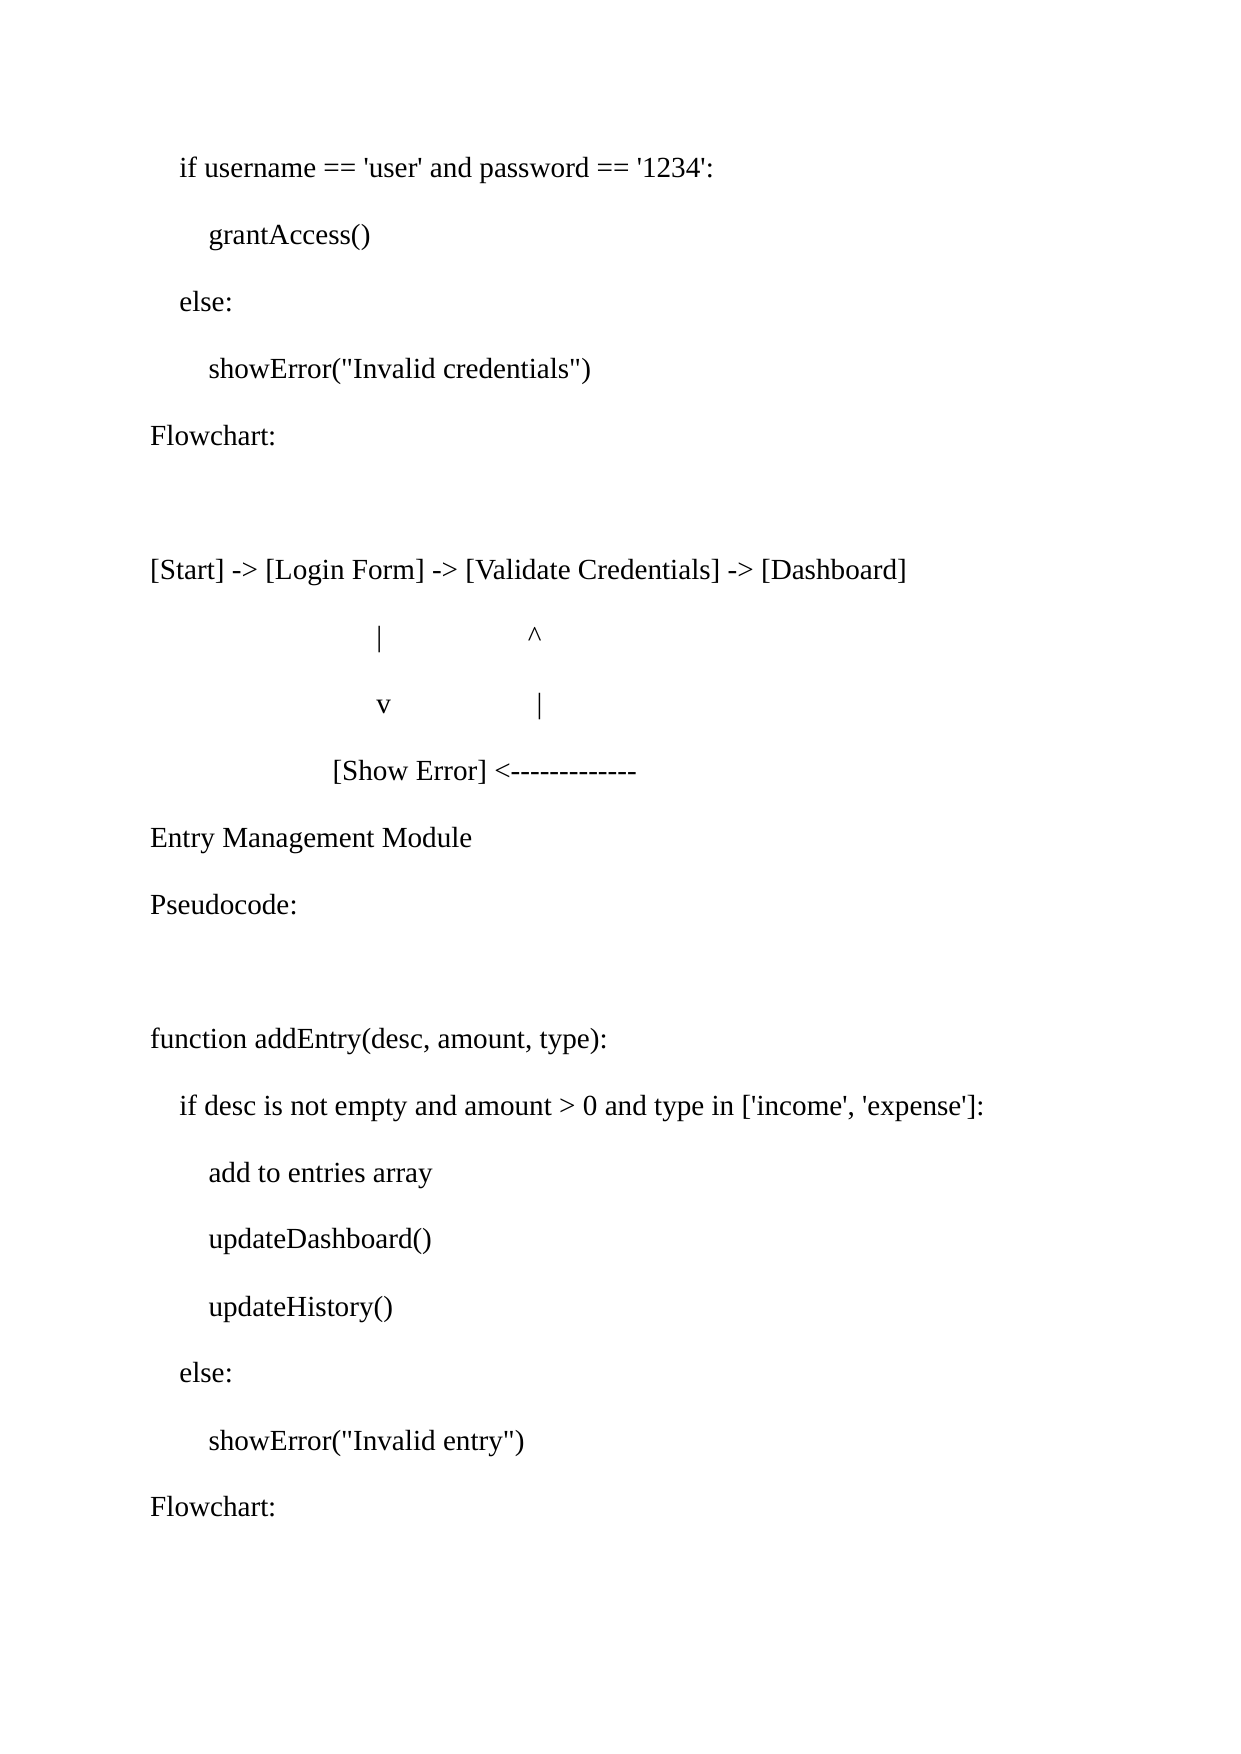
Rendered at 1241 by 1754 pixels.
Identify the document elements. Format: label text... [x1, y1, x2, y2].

text add to entries array [150, 1155, 1090, 1188]
text if desc is not empty and amount > 0 and type in ['income', 'expense']: [150, 1088, 1090, 1121]
text if username == 'user' and password == '1234': [150, 150, 1090, 183]
text Entry Management Module [150, 820, 1090, 853]
text Flowchart: [150, 1489, 1090, 1523]
text showError("Invalid entry") [150, 1423, 1090, 1456]
text grantAccess() [150, 217, 1090, 251]
text [Start] -> [Login Form] -> [Validate Credentials] -> [Dashboard] [150, 552, 1090, 585]
text | ^ [150, 619, 1090, 652]
text Flowchart: [150, 418, 1090, 451]
text updateHistory() [150, 1289, 1090, 1322]
text updateDashboard() [150, 1222, 1090, 1255]
text showError("Invalid credentials") [150, 351, 1090, 384]
text else: [150, 284, 1090, 317]
text v | [150, 686, 1090, 719]
text [Show Error] <------------- [150, 753, 1090, 786]
text else: [150, 1356, 1090, 1389]
text function addEntry(desc, amount, type): [150, 1021, 1090, 1054]
text Pseudocode: [150, 887, 1090, 920]
